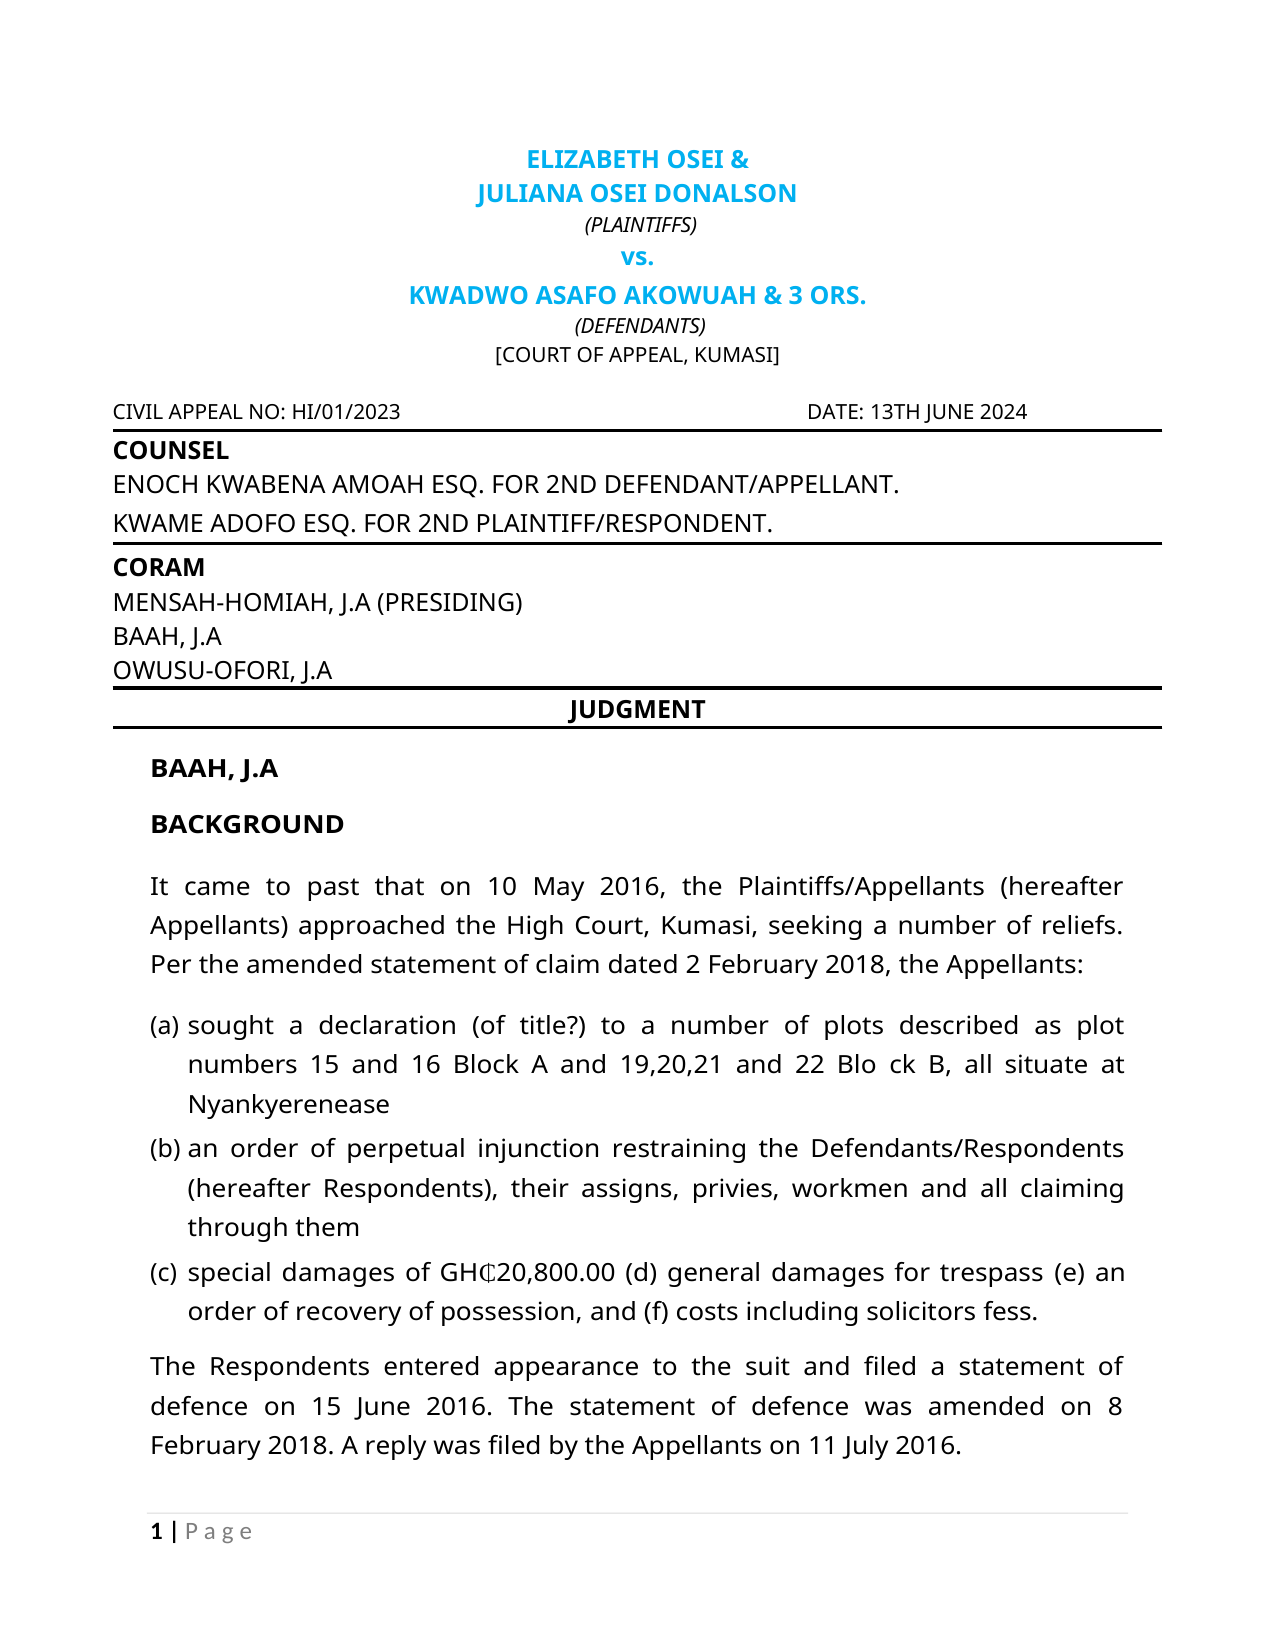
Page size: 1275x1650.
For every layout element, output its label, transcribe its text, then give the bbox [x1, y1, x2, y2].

list special damages of GH₵20,800.00 (d) general damages for trespass (e) an order of recovery of possession, and (f) costs including solicitors fess. [150, 1254, 1126, 1328]
text OWUSU-OFORI, J.A [112, 652, 1162, 686]
text CORAM [112, 550, 1162, 584]
text MENSAH-HOMIAH, J.A (PRESIDING) [112, 584, 1162, 618]
text (DEFENDANTS) [112, 311, 1162, 340]
text ENOCH KWABENA AMOAH ESQ. FOR 2ND DEFENDANT/APPELLANT. [112, 467, 1162, 501]
text It came to past that on 10 May 2016, the Plaintiffs/Appellants (hereafter Appellants) approached the High Court, Kumasi, seeking a number of reliefs. Per the amended statement of claim dated 2 February 2018, the Appellants: [150, 868, 1125, 981]
text JUDGMENT [112, 687, 1162, 729]
text vs. [112, 238, 1162, 272]
text ELIZABETH OSEI & [112, 142, 1162, 176]
text JULIANA OSEI DONALSON [112, 176, 1162, 210]
text (PLAINTIFFS) [112, 210, 1162, 238]
text CIVIL APPEAL NO: HI/01/2023 DATE: 13TH JUNE 2024 [112, 397, 1162, 432]
text BACKGROUND [150, 807, 1162, 841]
text The Respondents entered appearance to the suit and filed a statement of defence on 15 June 2016. The statement of defence was amended on 8 February 2018. A reply was filed by the Appellants on 11 July 2016. [150, 1349, 1125, 1461]
list an order of perpetual injunction restraining the Defendants/Respondents (hereafter Respondents), their assigns, privies, workmen and all claiming through them [150, 1131, 1126, 1243]
text [COURT OF APPEAL, KUMASI] [112, 340, 1162, 368]
text COUNSEL [112, 432, 1162, 467]
text BAAH, J.A [150, 751, 1121, 785]
text KWAME ADOFO ESQ. FOR 2ND PLAINTIFF/RESPONDENT. [112, 506, 1162, 545]
text BAAH, J.A [112, 618, 1162, 652]
list sought a declaration (of title?) to a number of plots described as plot numbers 15 and 16 Block A and 19,20,21 and 22 Blo ck B, all situate at Nyankyerenease [150, 1008, 1125, 1120]
text KWADWO ASAFO AKOWUAH & 3 ORS. [112, 277, 1162, 311]
